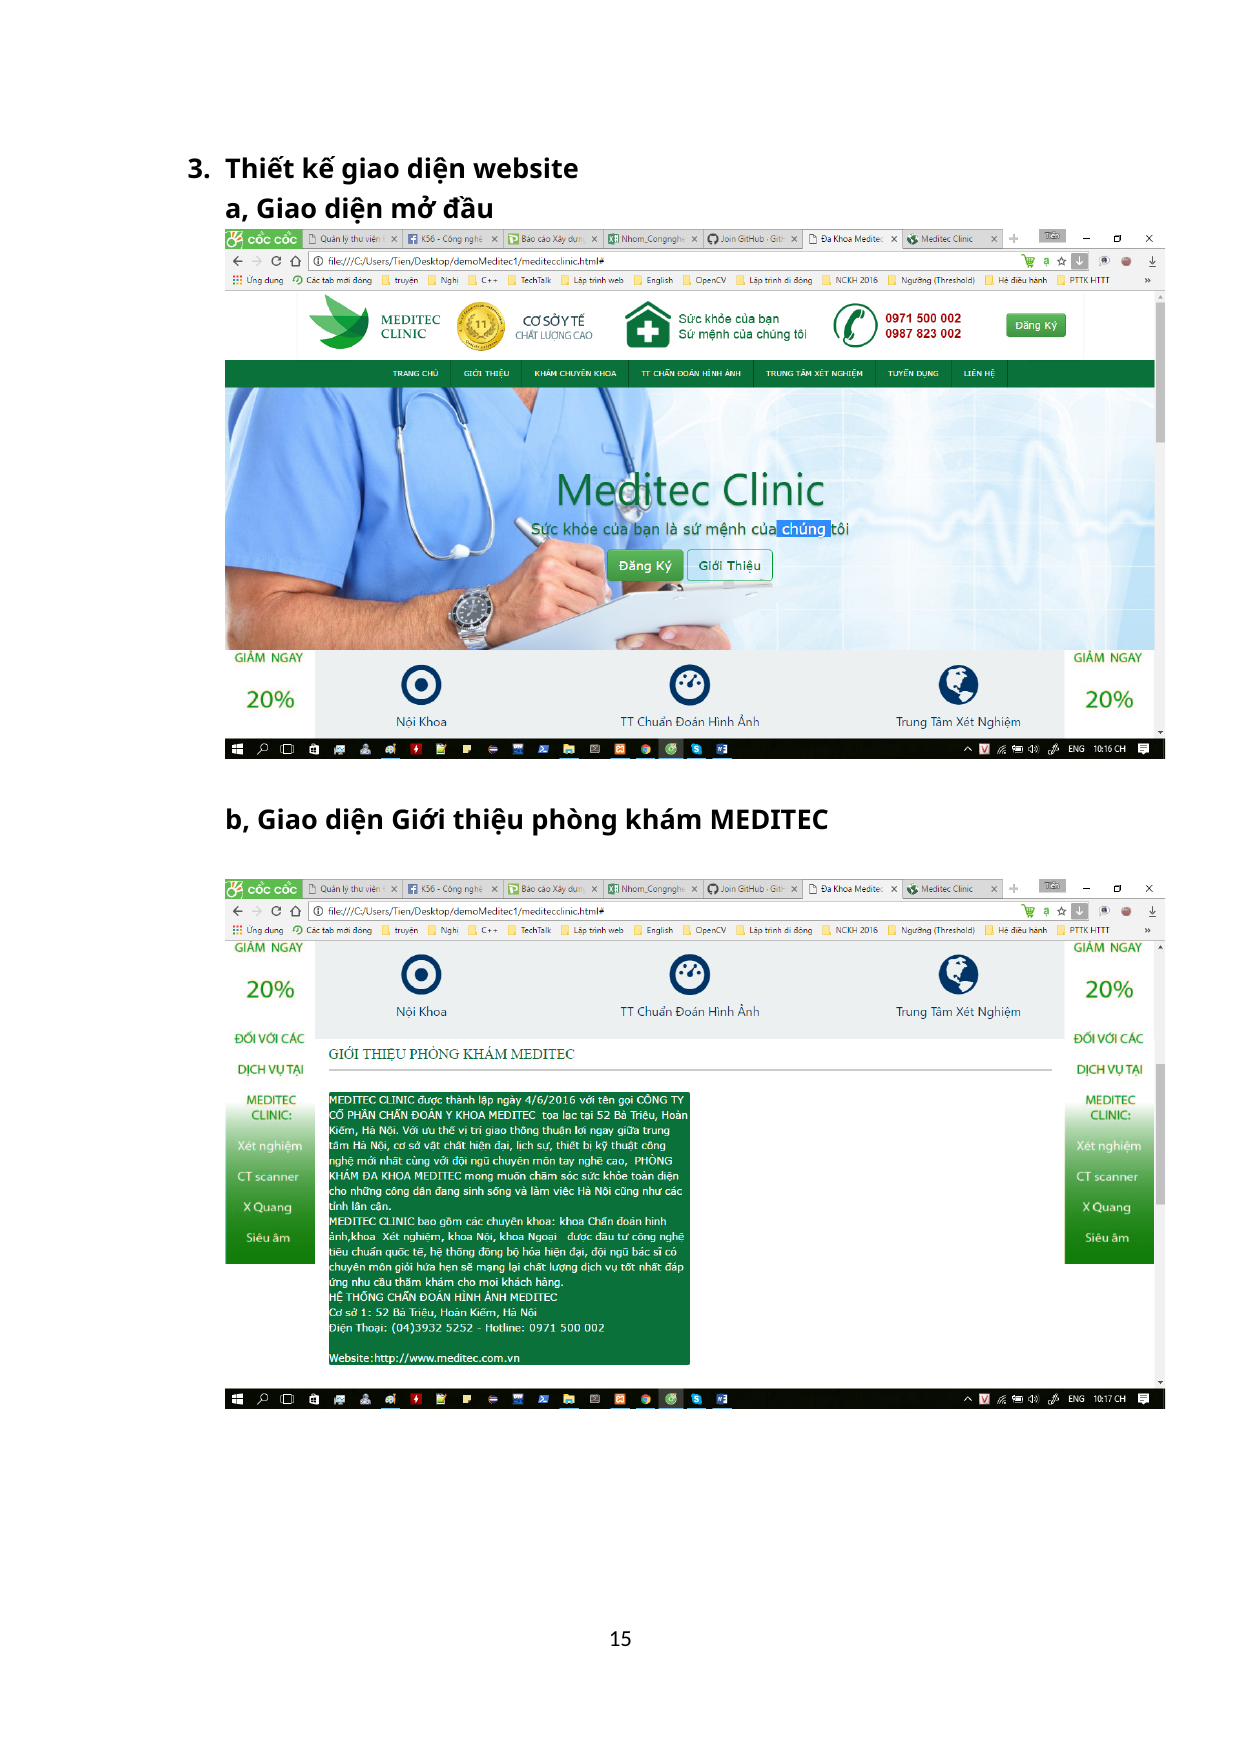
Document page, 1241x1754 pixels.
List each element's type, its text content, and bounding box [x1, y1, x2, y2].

list b, Giao diện Giới thiệu phòng khám MEDITEC [225, 800, 1090, 837]
list a, Giao diện mở đầu [225, 190, 1090, 227]
picture [225, 879, 1166, 1409]
list Thiết kế giao diện website [187, 150, 1090, 187]
picture [225, 229, 1166, 759]
